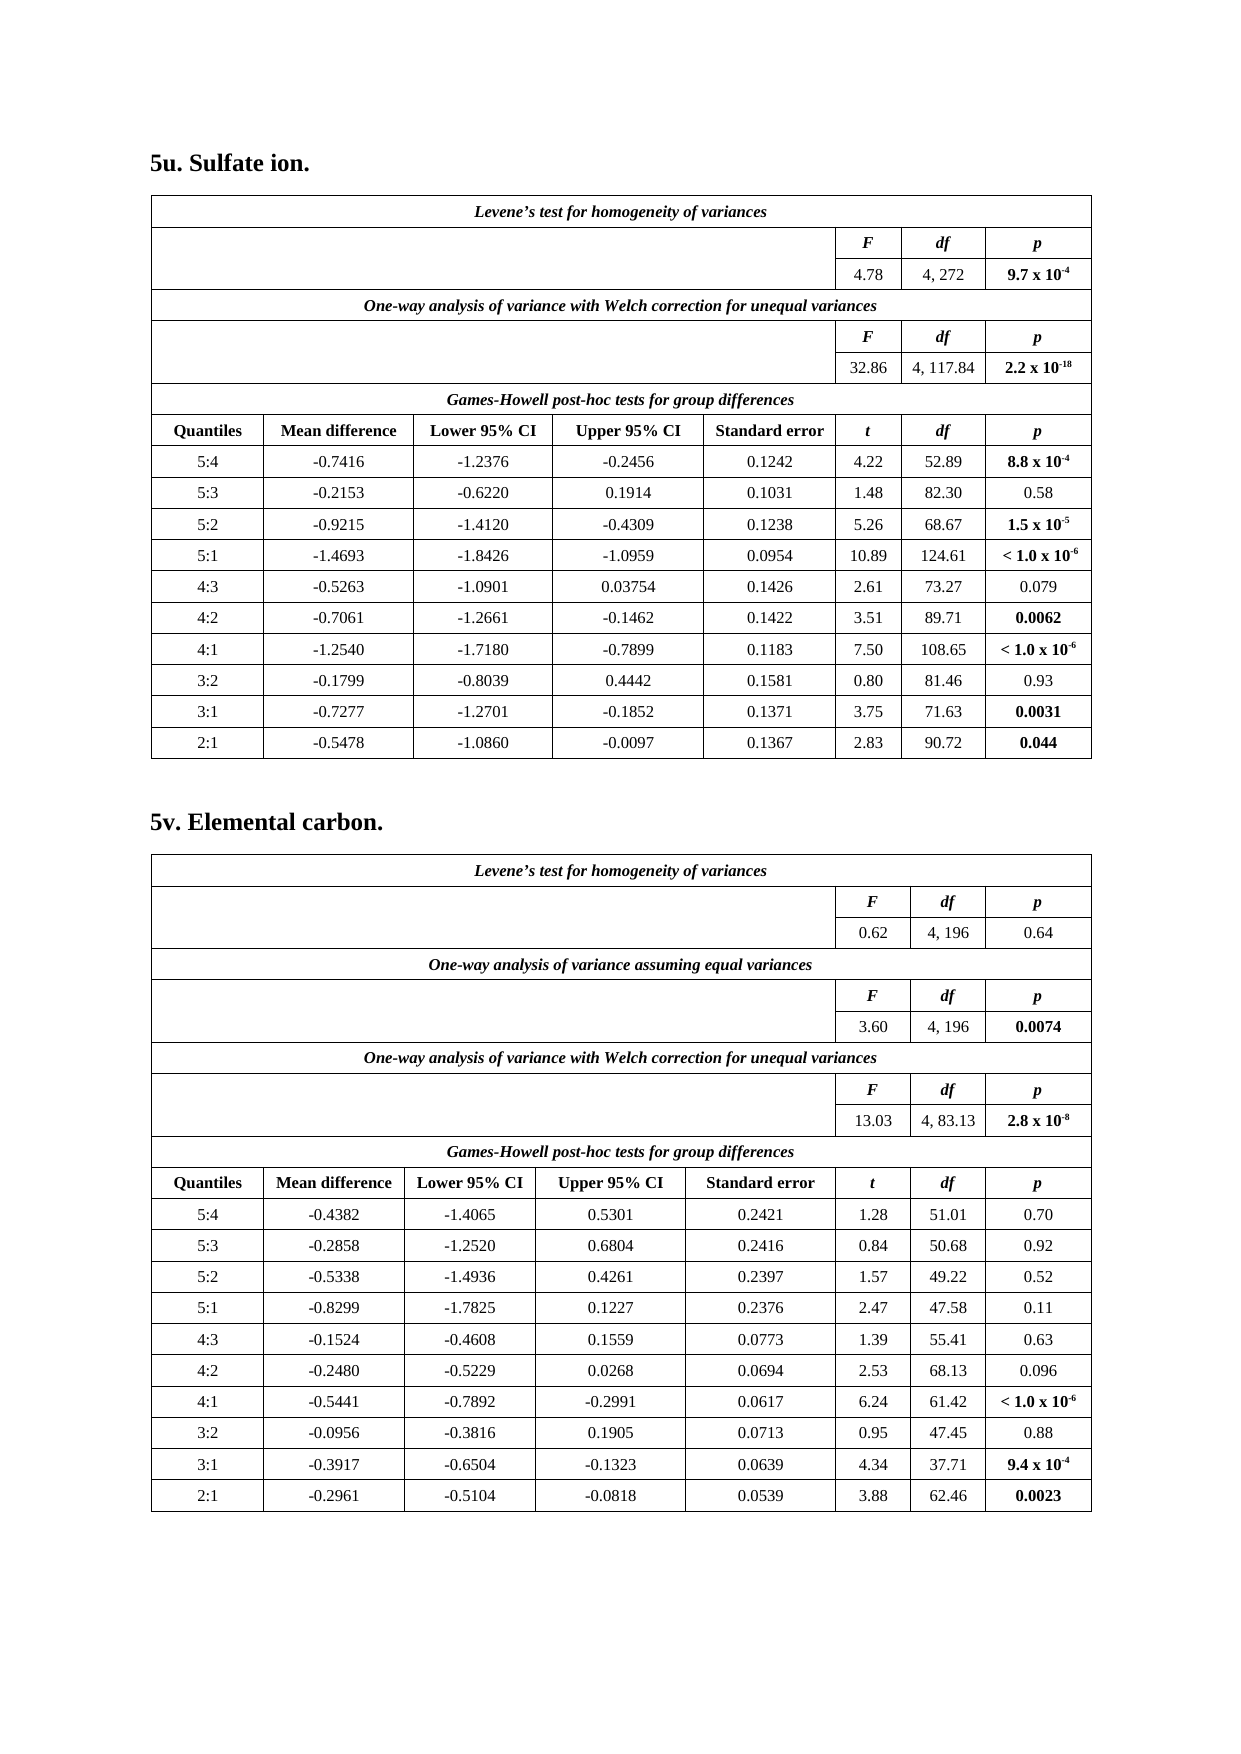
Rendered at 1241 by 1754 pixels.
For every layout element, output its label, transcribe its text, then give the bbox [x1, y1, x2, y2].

table_cell 0.84 [836, 1230, 910, 1261]
table_cell 2:1 [152, 728, 263, 758]
table_cell 5:3 [152, 478, 263, 508]
table_cell 5.26 [836, 509, 901, 539]
table_cell 0.1905 [536, 1418, 685, 1448]
table_cell 61.42 [911, 1387, 985, 1417]
table_cell Mean difference [264, 415, 413, 445]
table_cell -1.4120 [414, 509, 552, 539]
table_cell 0.80 [836, 665, 901, 695]
table_cell 0.0062 [986, 603, 1091, 633]
table_cell -0.0956 [264, 1418, 404, 1448]
table_cell [152, 887, 835, 948]
table_cell 0.11 [986, 1293, 1091, 1323]
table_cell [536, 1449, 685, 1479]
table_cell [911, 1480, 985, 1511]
table_cell -0.8299 [264, 1293, 404, 1323]
table_cell 0.044 [986, 728, 1091, 758]
table_cell 124.61 [902, 540, 985, 570]
table_cell -0.3816 [405, 1418, 535, 1448]
table_cell -0.1462 [553, 603, 703, 633]
table_cell -0.1524 [264, 1324, 404, 1354]
table_cell [152, 980, 835, 1042]
table_cell 108.65 [902, 634, 985, 664]
table_cell One-way analysis of variance assuming equal variances [152, 949, 1091, 979]
table_cell 13.03 [836, 1105, 910, 1136]
table_cell 8.8 x 10-4 [986, 446, 1091, 477]
table_cell Lower 95% CI [414, 415, 552, 445]
table_cell 0.88 [986, 1418, 1091, 1448]
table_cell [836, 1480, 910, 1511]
table_cell F [836, 228, 901, 258]
table_cell 73.27 [902, 571, 985, 602]
table_cell 5:4 [152, 1199, 263, 1229]
table_cell Standard error [704, 415, 835, 445]
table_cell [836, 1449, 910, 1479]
table_cell 0.0074 [986, 1012, 1091, 1042]
table_cell 2.83 [836, 728, 901, 758]
table_cell 3.60 [836, 1012, 910, 1042]
table_cell 0.58 [986, 478, 1091, 508]
table_cell 68.13 [911, 1355, 985, 1386]
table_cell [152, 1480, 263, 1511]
table_cell 5:1 [152, 540, 263, 570]
table_cell 4:2 [152, 603, 263, 633]
table_cell 4, 272 [902, 259, 985, 289]
table_cell < 1.0 x 10-6 [986, 540, 1091, 570]
table_cell 0.2397 [686, 1262, 835, 1292]
table_cell p [986, 1074, 1091, 1104]
table_cell df [911, 1074, 985, 1104]
table_cell 50.68 [911, 1230, 985, 1261]
table_cell 0.1422 [704, 603, 835, 633]
table_cell 0.63 [986, 1324, 1091, 1354]
table_cell 0.92 [986, 1230, 1091, 1261]
table_cell 0.079 [986, 571, 1091, 602]
table_cell 90.72 [902, 728, 985, 758]
table_cell -0.5338 [264, 1262, 404, 1292]
table_cell 5:1 [152, 1293, 263, 1323]
table_cell 49.22 [911, 1262, 985, 1292]
table_cell 0.4442 [553, 665, 703, 695]
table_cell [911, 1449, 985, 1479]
table_cell 0.93 [986, 665, 1091, 695]
table_cell p [986, 415, 1091, 445]
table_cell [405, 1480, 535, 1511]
table_cell 0.70 [986, 1199, 1091, 1229]
table_cell 0.1227 [536, 1293, 685, 1323]
table_cell 10.89 [836, 540, 901, 570]
table_cell 1.39 [836, 1324, 910, 1354]
table_cell p [986, 887, 1091, 917]
table_cell 3:1 [152, 1449, 263, 1479]
table_cell Mean difference [264, 1168, 404, 1198]
table_cell 4.22 [836, 446, 901, 477]
table_cell 3:2 [152, 1418, 263, 1448]
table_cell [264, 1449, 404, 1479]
table_cell 0.1242 [704, 446, 835, 477]
table_cell -0.4608 [405, 1324, 535, 1354]
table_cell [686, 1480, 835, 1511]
table_cell One-way analysis of variance with Welch correction for unequal variances [152, 290, 1091, 320]
table_cell < 1.0 x 10-6 [986, 634, 1091, 664]
table_cell 0.1031 [704, 478, 835, 508]
table_cell -1.0901 [414, 571, 552, 602]
table_cell 68.67 [902, 509, 985, 539]
table_cell 0.4261 [536, 1262, 685, 1292]
table_cell 0.6804 [536, 1230, 685, 1261]
table_cell Lower 95% CI [405, 1168, 535, 1198]
table_cell 2.47 [836, 1293, 910, 1323]
table_cell Quantiles [152, 415, 263, 445]
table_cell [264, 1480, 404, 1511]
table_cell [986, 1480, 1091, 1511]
table_cell -1.0860 [414, 728, 552, 758]
table_cell Upper 95% CI [553, 415, 703, 445]
table_cell df [911, 980, 985, 1011]
table_cell 4:1 [152, 1387, 263, 1417]
table_cell Quantiles [152, 1168, 263, 1198]
table_cell 0.1367 [704, 728, 835, 758]
table_cell F [836, 1074, 910, 1104]
table_cell [152, 1074, 835, 1136]
table_cell df [902, 321, 985, 352]
table_cell -0.7277 [264, 696, 413, 727]
table_cell -0.7892 [405, 1387, 535, 1417]
table_cell 0.64 [986, 918, 1091, 948]
table_cell 81.46 [902, 665, 985, 695]
table_cell -0.5441 [264, 1387, 404, 1417]
table_cell 71.63 [902, 696, 985, 727]
table_cell 0.1914 [553, 478, 703, 508]
table_cell 4:3 [152, 1324, 263, 1354]
table_cell Upper 95% CI [536, 1168, 685, 1198]
table_cell -0.2456 [553, 446, 703, 477]
table_cell p [986, 228, 1091, 258]
table_cell 4, 83.13 [911, 1105, 985, 1136]
table_cell 5:4 [152, 446, 263, 477]
table_cell 4:1 [152, 634, 263, 664]
table_cell 2.2 x 10-18 [986, 353, 1091, 383]
table_cell 3:2 [152, 665, 263, 695]
table_cell -1.2701 [414, 696, 552, 727]
table_cell 0.1559 [536, 1324, 685, 1354]
table_cell -0.4382 [264, 1199, 404, 1229]
table_header Levene’s test for homogeneity of variances [152, 855, 1091, 886]
table_cell 0.95 [836, 1418, 910, 1448]
table_cell 5:2 [152, 1262, 263, 1292]
table_cell p [986, 1168, 1091, 1198]
table_cell F [836, 980, 910, 1011]
table_cell 1.28 [836, 1199, 910, 1229]
table_cell 4:3 [152, 571, 263, 602]
table_cell t [836, 1168, 910, 1198]
table_cell -1.7180 [414, 634, 552, 664]
table_cell -1.4936 [405, 1262, 535, 1292]
table_cell 0.0773 [686, 1324, 835, 1354]
table_cell 0.0268 [536, 1355, 685, 1386]
table_cell 5:2 [152, 509, 263, 539]
table_cell 9.7 x 10-4 [986, 259, 1091, 289]
table_cell 4.78 [836, 259, 901, 289]
table_cell -0.1799 [264, 665, 413, 695]
table_cell One-way analysis of variance with Welch correction for unequal variances [152, 1043, 1091, 1073]
table_cell 47.45 [911, 1418, 985, 1448]
table_cell -0.7416 [264, 446, 413, 477]
table_cell -0.6220 [414, 478, 552, 508]
table_cell 2.53 [836, 1355, 910, 1386]
table_cell 51.01 [911, 1199, 985, 1229]
table_cell Games-Howell post-hoc tests for group differences [152, 384, 1091, 414]
table_cell -0.7061 [264, 603, 413, 633]
table_cell 3.75 [836, 696, 901, 727]
table_cell p [986, 980, 1091, 1011]
table_cell F [836, 887, 910, 917]
table_cell 1.57 [836, 1262, 910, 1292]
table_cell 0.0694 [686, 1355, 835, 1386]
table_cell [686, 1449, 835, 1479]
table_cell 0.5301 [536, 1199, 685, 1229]
table_cell 0.0031 [986, 696, 1091, 727]
table_cell Games-Howell post-hoc tests for group differences [152, 1137, 1091, 1167]
table_cell 7.50 [836, 634, 901, 664]
table_cell 82.30 [902, 478, 985, 508]
table_cell 0.096 [986, 1355, 1091, 1386]
table_cell 0.1426 [704, 571, 835, 602]
table_cell -0.2153 [264, 478, 413, 508]
table_cell [152, 228, 835, 289]
table_cell -1.2376 [414, 446, 552, 477]
table_cell 2.61 [836, 571, 901, 602]
table_cell 4:2 [152, 1355, 263, 1386]
table_cell 0.1371 [704, 696, 835, 727]
table_cell -1.8426 [414, 540, 552, 570]
table_cell -0.4309 [553, 509, 703, 539]
table_cell 1.5 x 10-5 [986, 509, 1091, 539]
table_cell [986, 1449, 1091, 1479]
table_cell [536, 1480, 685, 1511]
table_cell -1.2661 [414, 603, 552, 633]
table_cell -0.5478 [264, 728, 413, 758]
table_cell -1.4065 [405, 1199, 535, 1229]
table_cell 55.41 [911, 1324, 985, 1354]
table_cell df [902, 228, 985, 258]
table_cell -0.5229 [405, 1355, 535, 1386]
table_cell -0.7899 [553, 634, 703, 664]
table_cell 0.0713 [686, 1418, 835, 1448]
table_cell -0.2480 [264, 1355, 404, 1386]
table_cell 0.2421 [686, 1199, 835, 1229]
table_cell -1.0959 [553, 540, 703, 570]
table_cell 4, 196 [911, 1012, 985, 1042]
table_cell 0.1581 [704, 665, 835, 695]
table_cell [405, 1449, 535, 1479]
table_cell Standard error [686, 1168, 835, 1198]
table_cell 0.0954 [704, 540, 835, 570]
table_cell -0.2858 [264, 1230, 404, 1261]
table_cell 5:3 [152, 1230, 263, 1261]
table_cell -1.7825 [405, 1293, 535, 1323]
table_cell p [986, 321, 1091, 352]
table_cell -0.5263 [264, 571, 413, 602]
table_cell 0.62 [836, 918, 910, 948]
table_cell -1.4693 [264, 540, 413, 570]
table_cell df [902, 415, 985, 445]
table_cell -0.1852 [553, 696, 703, 727]
table_cell df [911, 1168, 985, 1198]
table_cell t [836, 415, 901, 445]
table_cell 0.03754 [553, 571, 703, 602]
table_cell 0.2416 [686, 1230, 835, 1261]
table_cell -0.2991 [536, 1387, 685, 1417]
table_cell 0.1183 [704, 634, 835, 664]
table_cell 0.52 [986, 1262, 1091, 1292]
table_cell -0.0097 [553, 728, 703, 758]
table_cell 6.24 [836, 1387, 910, 1417]
table_cell 2.8 x 10-8 [986, 1105, 1091, 1136]
table_cell 32.86 [836, 353, 901, 383]
table_cell 0.0617 [686, 1387, 835, 1417]
table_cell df [911, 887, 985, 917]
table_cell F [836, 321, 901, 352]
table_cell [152, 321, 835, 383]
table_cell 0.1238 [704, 509, 835, 539]
table_cell 0.2376 [686, 1293, 835, 1323]
table_cell 47.58 [911, 1293, 985, 1323]
table_cell < 1.0 x 10-6 [986, 1387, 1091, 1417]
table_header Levene’s test for homogeneity of variances [152, 196, 1091, 227]
table_cell -0.9215 [264, 509, 413, 539]
table_cell 4, 196 [911, 918, 985, 948]
table_cell -0.8039 [414, 665, 552, 695]
table_cell 89.71 [902, 603, 985, 633]
table_cell 3:1 [152, 696, 263, 727]
table_cell 4, 117.84 [902, 353, 985, 383]
table_cell -1.2540 [264, 634, 413, 664]
table_cell 52.89 [902, 446, 985, 477]
table_cell 1.48 [836, 478, 901, 508]
table_cell 3.51 [836, 603, 901, 633]
text 5u. Sulfate ion. [150, 148, 1093, 176]
table_cell -1.2520 [405, 1230, 535, 1261]
text 5v. Elemental carbon. [150, 807, 1093, 835]
